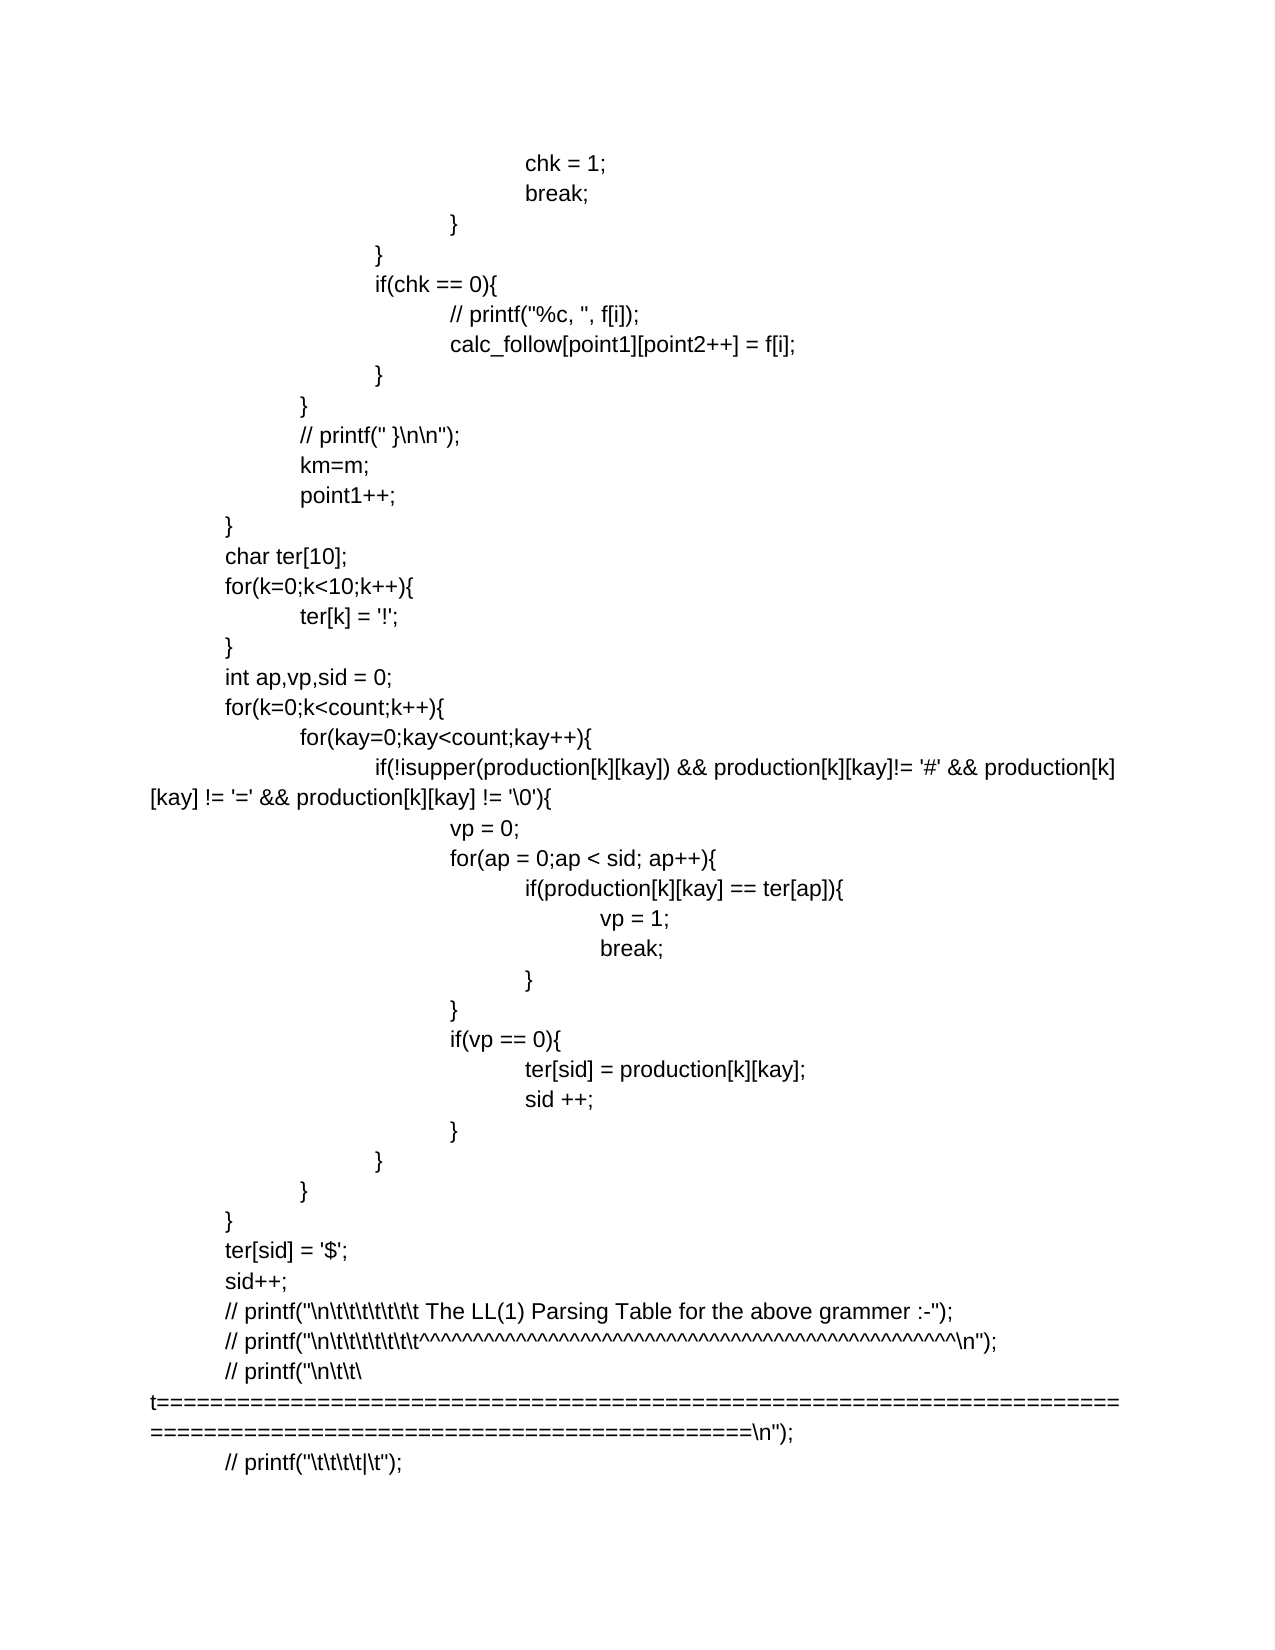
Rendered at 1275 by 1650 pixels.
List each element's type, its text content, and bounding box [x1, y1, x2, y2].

text } [150, 361, 1125, 388]
text } [150, 966, 1125, 992]
text } [150, 1147, 1125, 1173]
text for(kay=0;kay<count;kay++){ [150, 724, 1125, 750]
text // printf("\t\t\t\t|\t"); [150, 1449, 1125, 1475]
text int ap,vp,sid = 0; [150, 663, 1125, 690]
text for(ap = 0;ap < sid; ap++){ [150, 845, 1125, 871]
text } [150, 633, 1125, 660]
text // printf("%c, ", f[i]); [150, 301, 1125, 327]
text sid ++; [150, 1086, 1125, 1113]
text // printf("\n\t\t\t\t\t\t\t The LL(1) Parsing Table for the above grammer :-"); [150, 1298, 1125, 1324]
text } [150, 241, 1125, 267]
text calc_follow[point1][point2++] = f[i]; [150, 331, 1125, 358]
text vp = 1; [150, 905, 1125, 932]
text } [150, 1117, 1125, 1143]
text } [150, 1177, 1125, 1203]
text } [150, 392, 1125, 418]
text } [150, 1207, 1125, 1234]
text sid++; [150, 1268, 1125, 1294]
text if(vp == 0){ [150, 1026, 1125, 1052]
text ter[sid] = '$'; [150, 1237, 1125, 1264]
text if(production[k][kay] == ter[ap]){ [150, 875, 1125, 901]
text if(chk == 0){ [150, 271, 1125, 297]
text km=m; [150, 452, 1125, 478]
text point1++; [150, 482, 1125, 509]
text for(k=0;k<count;k++){ [150, 694, 1125, 720]
text // printf("\n\t\t\t\t\t\t\t^^^^^^^^^^^^^^^^^^^^^^^^^^^^^^^^^^^^^^^^^^^^^^^^^^\n"); [150, 1328, 1125, 1354]
text break; [150, 935, 1125, 962]
text ter[k] = '!'; [150, 603, 1125, 629]
text chk = 1; [150, 150, 1125, 176]
text } [150, 996, 1125, 1022]
text ter[sid] = production[k][kay]; [150, 1056, 1125, 1083]
text vp = 0; [150, 814, 1125, 841]
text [150, 1358, 1125, 1445]
text } [150, 210, 1125, 237]
text if(!isupper(production[k][kay]) && production[k][kay]!= '#' && production[k][kay] != '=' && production[k][kay] != '\0'){ [150, 754, 1125, 811]
text } [150, 512, 1125, 539]
text // printf(" }\n\n"); [150, 422, 1125, 448]
text break; [150, 180, 1125, 207]
text for(k=0;k<10;k++){ [150, 573, 1125, 599]
text char ter[10]; [150, 543, 1125, 569]
